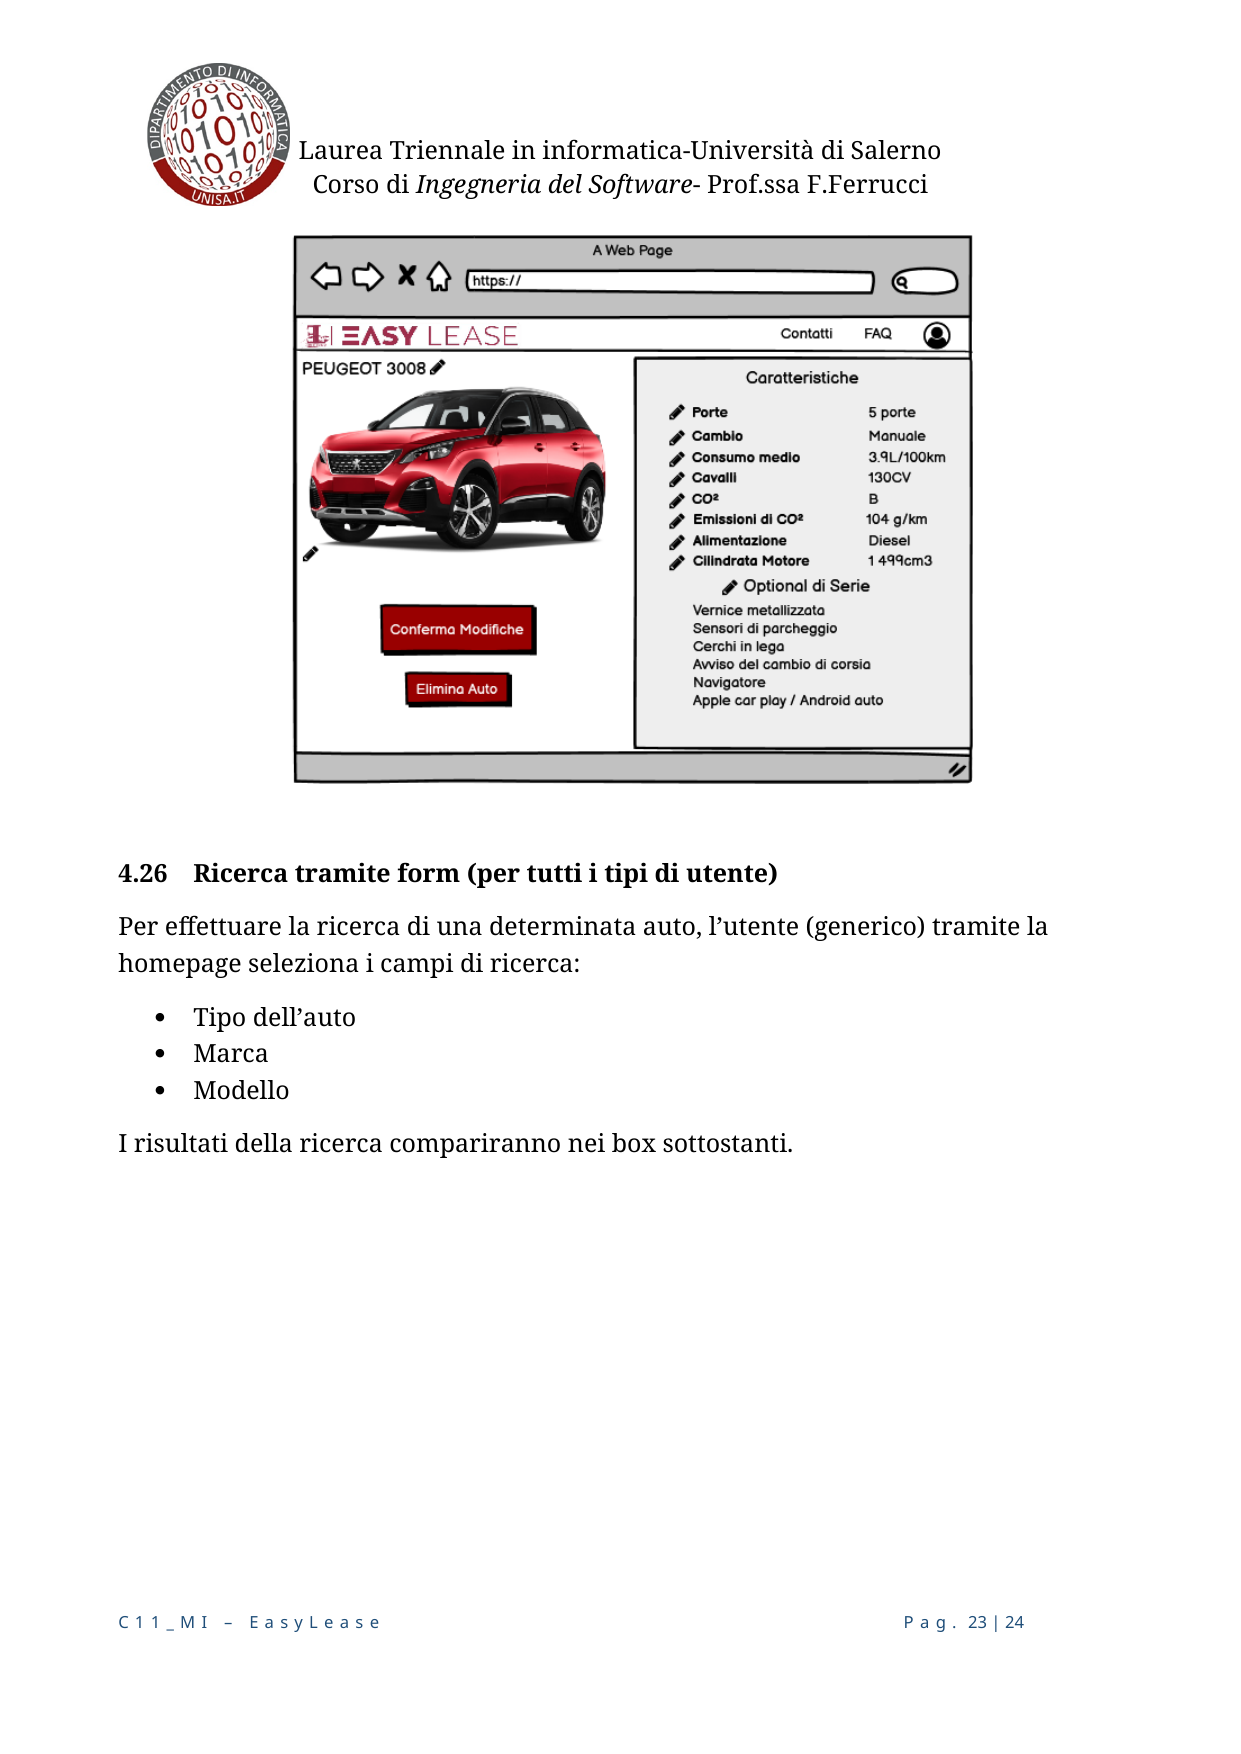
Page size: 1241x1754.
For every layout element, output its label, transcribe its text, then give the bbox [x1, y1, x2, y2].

list Marca [156, 1036, 1122, 1070]
picture [267, 235, 973, 784]
list Ricerca tramite form (per tutti i tipi di utente) [118, 856, 1122, 889]
text I risultati della ricerca compariranno nei box sottostanti. [118, 1126, 1122, 1160]
list Modello [156, 1073, 1122, 1107]
text Per effettuare la ricerca di una determinata auto, l’utente (generico) tramite la homepage seleziona i campi di ricerca: [118, 909, 1122, 980]
list Tipo dell’auto [156, 999, 1122, 1033]
picture [147, 63, 290, 206]
